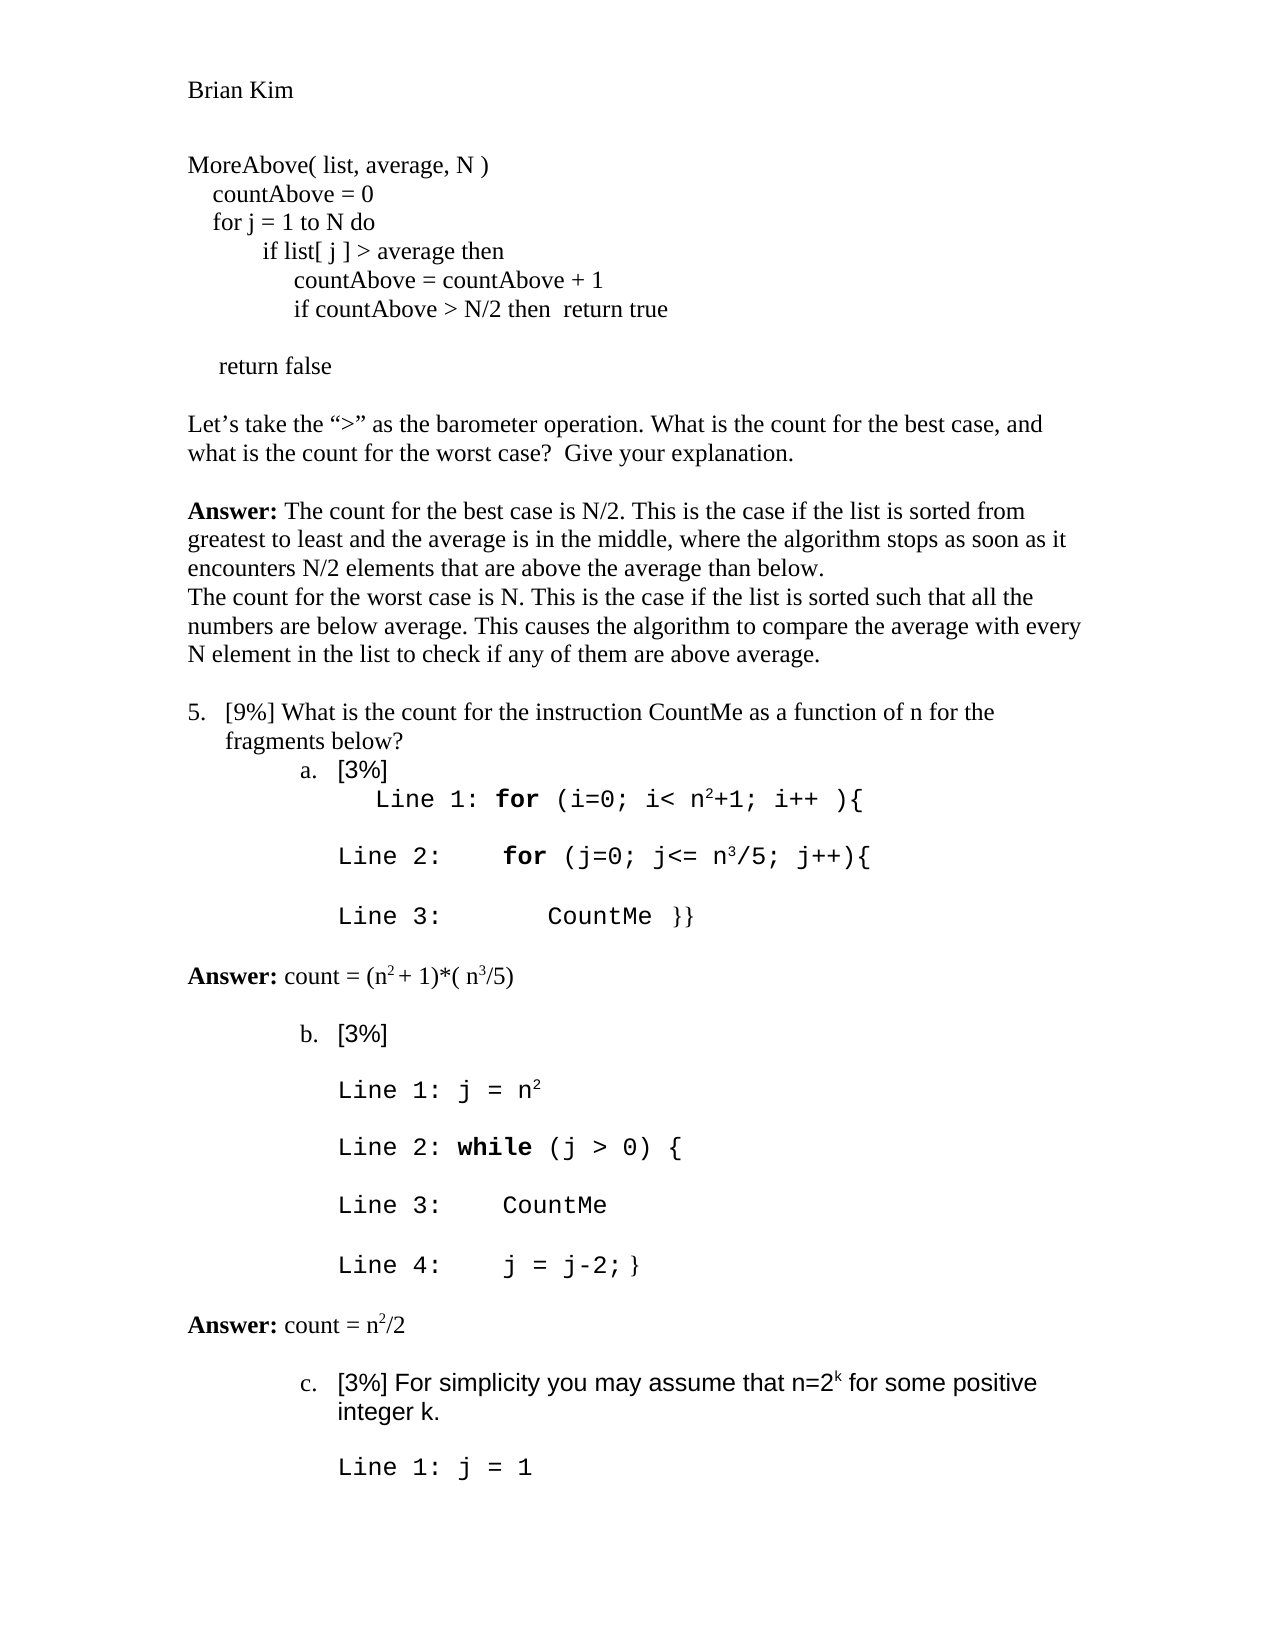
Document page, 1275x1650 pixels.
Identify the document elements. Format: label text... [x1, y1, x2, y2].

text Line 1: j = n2 [337, 1077, 1087, 1106]
text Answer: count = n2/2 [187, 1310, 1087, 1338]
text Line 3: CountMe [337, 1192, 1087, 1221]
text Let’s take the “>” as the barometer operation. What is the count for the best case, and what is the count for the worst case? Give your explanation. [187, 409, 1087, 467]
text countAbove = countAbove + 1 [262, 265, 1087, 294]
text countAbove = 0 [187, 179, 1087, 207]
list [3%] For simplicity you may assume that n=2k for some positive integer k. [300, 1368, 1087, 1425]
text Line 4: j = j-2; } [337, 1250, 1087, 1281]
text if list[ j ] > average then [262, 236, 1087, 265]
text return false [187, 351, 1087, 380]
text Line 3: CountMe }} [337, 901, 1087, 932]
text Line 1: j = 1 [337, 1454, 1087, 1483]
text Answer: The count for the best case is N/2. This is the case if the list is sorted from greatest to least and the average is in the middle, where the algorithm stops as soon as it encounters N/2 elements that are above the average than below. The count for the worst case is N. This is the case if the list is sorted such that all the numbers are below average. This causes the algorithm to compare the average with every N element in the list to check if any of them are above average. [187, 496, 1087, 668]
list [3%] [300, 1019, 1087, 1048]
text if countAbove > N/2 then return true [262, 294, 1087, 322]
text Answer: count = (n2 + 1)*( n3/5) [187, 961, 1087, 990]
text Line 2: while (j > 0) { [337, 1135, 1087, 1163]
text Line 2: for (j=0; j<= n3/5; j++){ [337, 844, 1087, 872]
list [3%] Line 1: for (i=0; i< n2+1; i++ ){ [300, 755, 1087, 815]
text for j = 1 to N do [187, 207, 1087, 236]
text MoreAbove( list, average, N ) [187, 150, 1087, 179]
list [9%] What is the count for the instruction CountMe as a function of n for the fragments below? [187, 697, 1087, 755]
